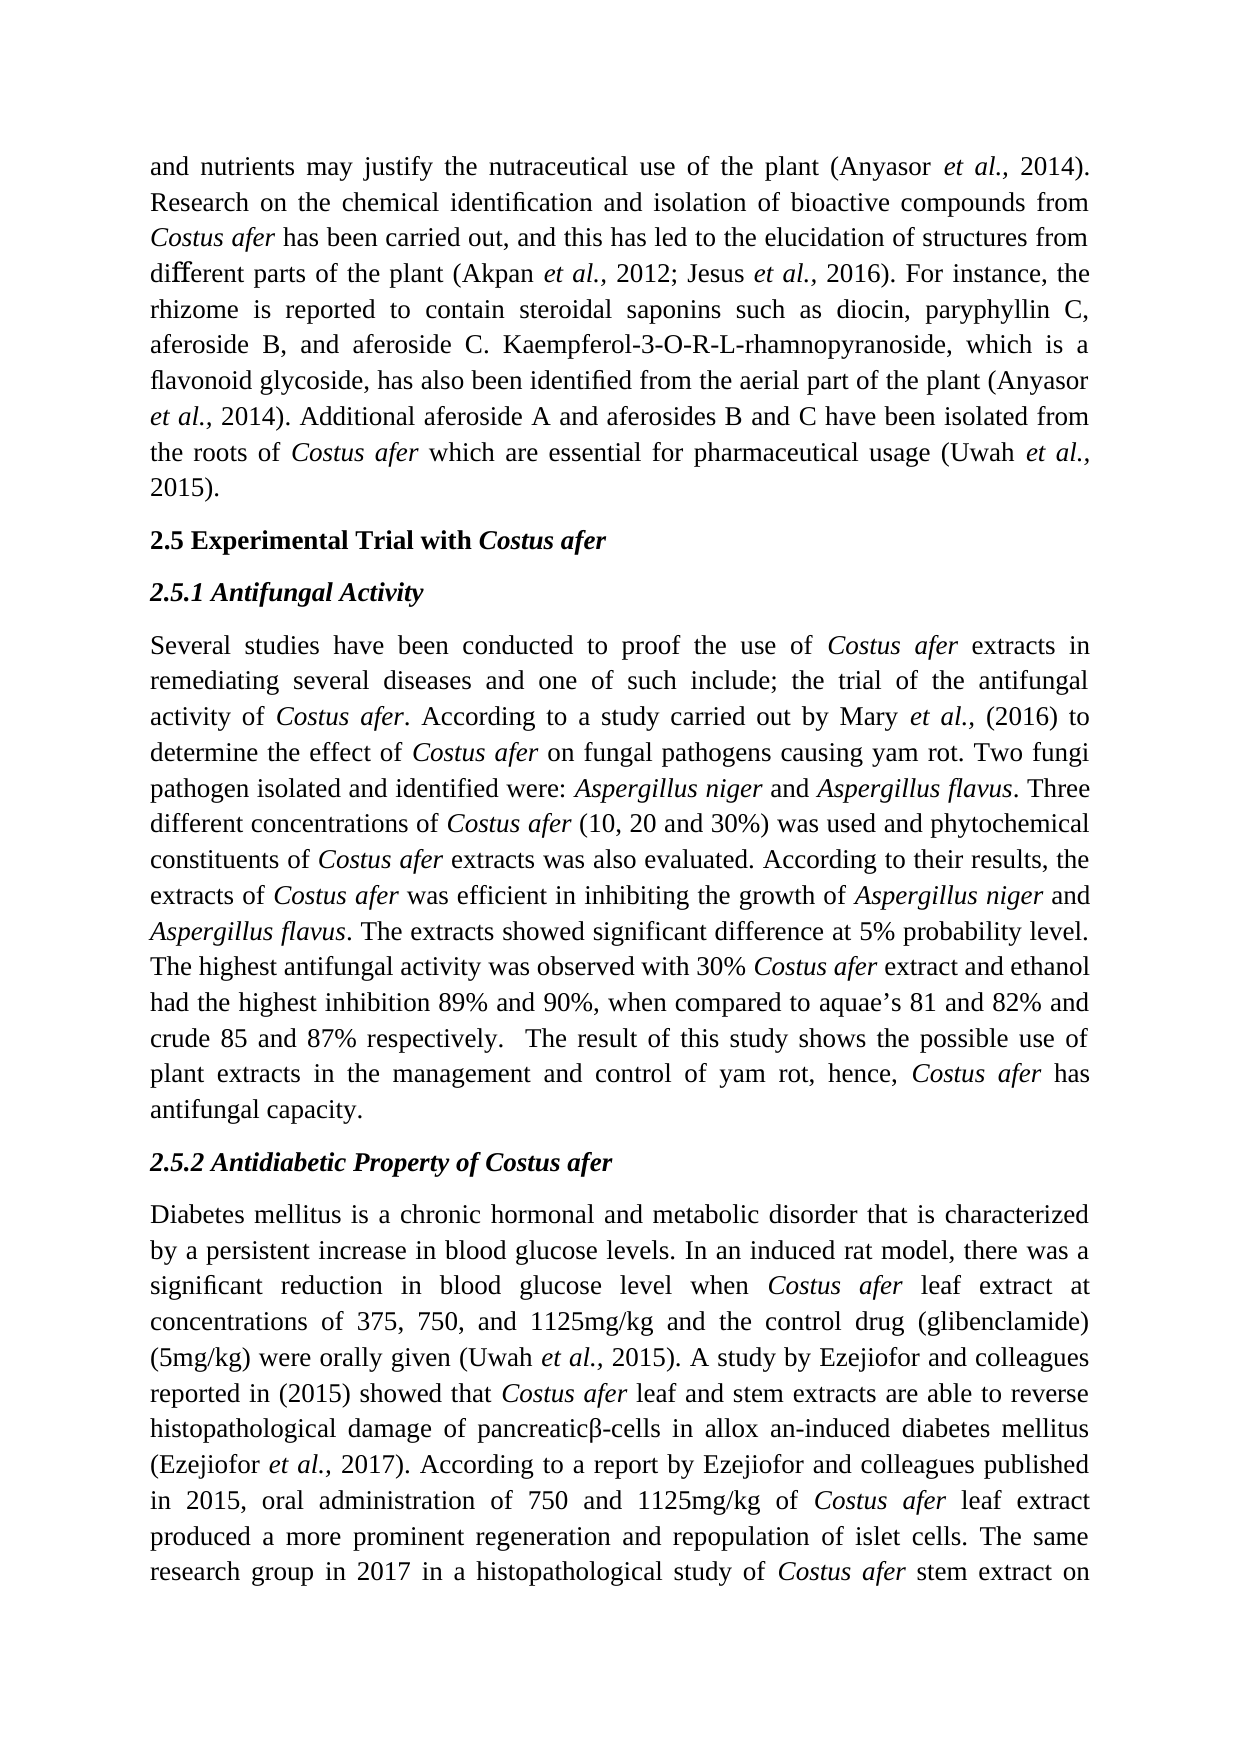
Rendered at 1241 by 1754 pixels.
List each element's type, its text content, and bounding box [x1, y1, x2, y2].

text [150, 1198, 1090, 1586]
text 2.5.2 Antidiabetic Property of Costus afer [150, 1146, 1090, 1177]
text 2.5 Experimental Trial with Costus afer [150, 524, 1090, 555]
text 2.5.1 Antifungal Activity [150, 576, 1090, 607]
text Several studies have been conducted to proof the use of Costus afer extracts in remediating several diseases and one of such include; the trial of the antifungal activity of Costus afer. According to a study carried out by Mary et al., (2016) to determine the effect of Costus afer on fungal pathogens causing yam rot. Two fungi pathogen isolated and identified were: Aspergillus niger and Aspergillus flavus. Three different concentrations of Costus afer (10, 20 and 30%) was used and phytochemical constituents of Costus afer extracts was also evaluated. According to their results, the extracts of Costus afer was efficient in inhibiting the growth of Aspergillus niger and Aspergillus flavus. The extracts showed significant difference at 5% probability level. The highest antifungal activity was observed with 30% Costus afer extract and ethanol had the highest inhibition 89% and 90%, when compared to aquae’s 81 and 82% and crude 85 and 87% respectively. The result of this study shows the possible use of plant extracts in the management and control of yam rot, hence, Costus afer has antifungal capacity. [150, 629, 1090, 1124]
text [150, 150, 1090, 503]
